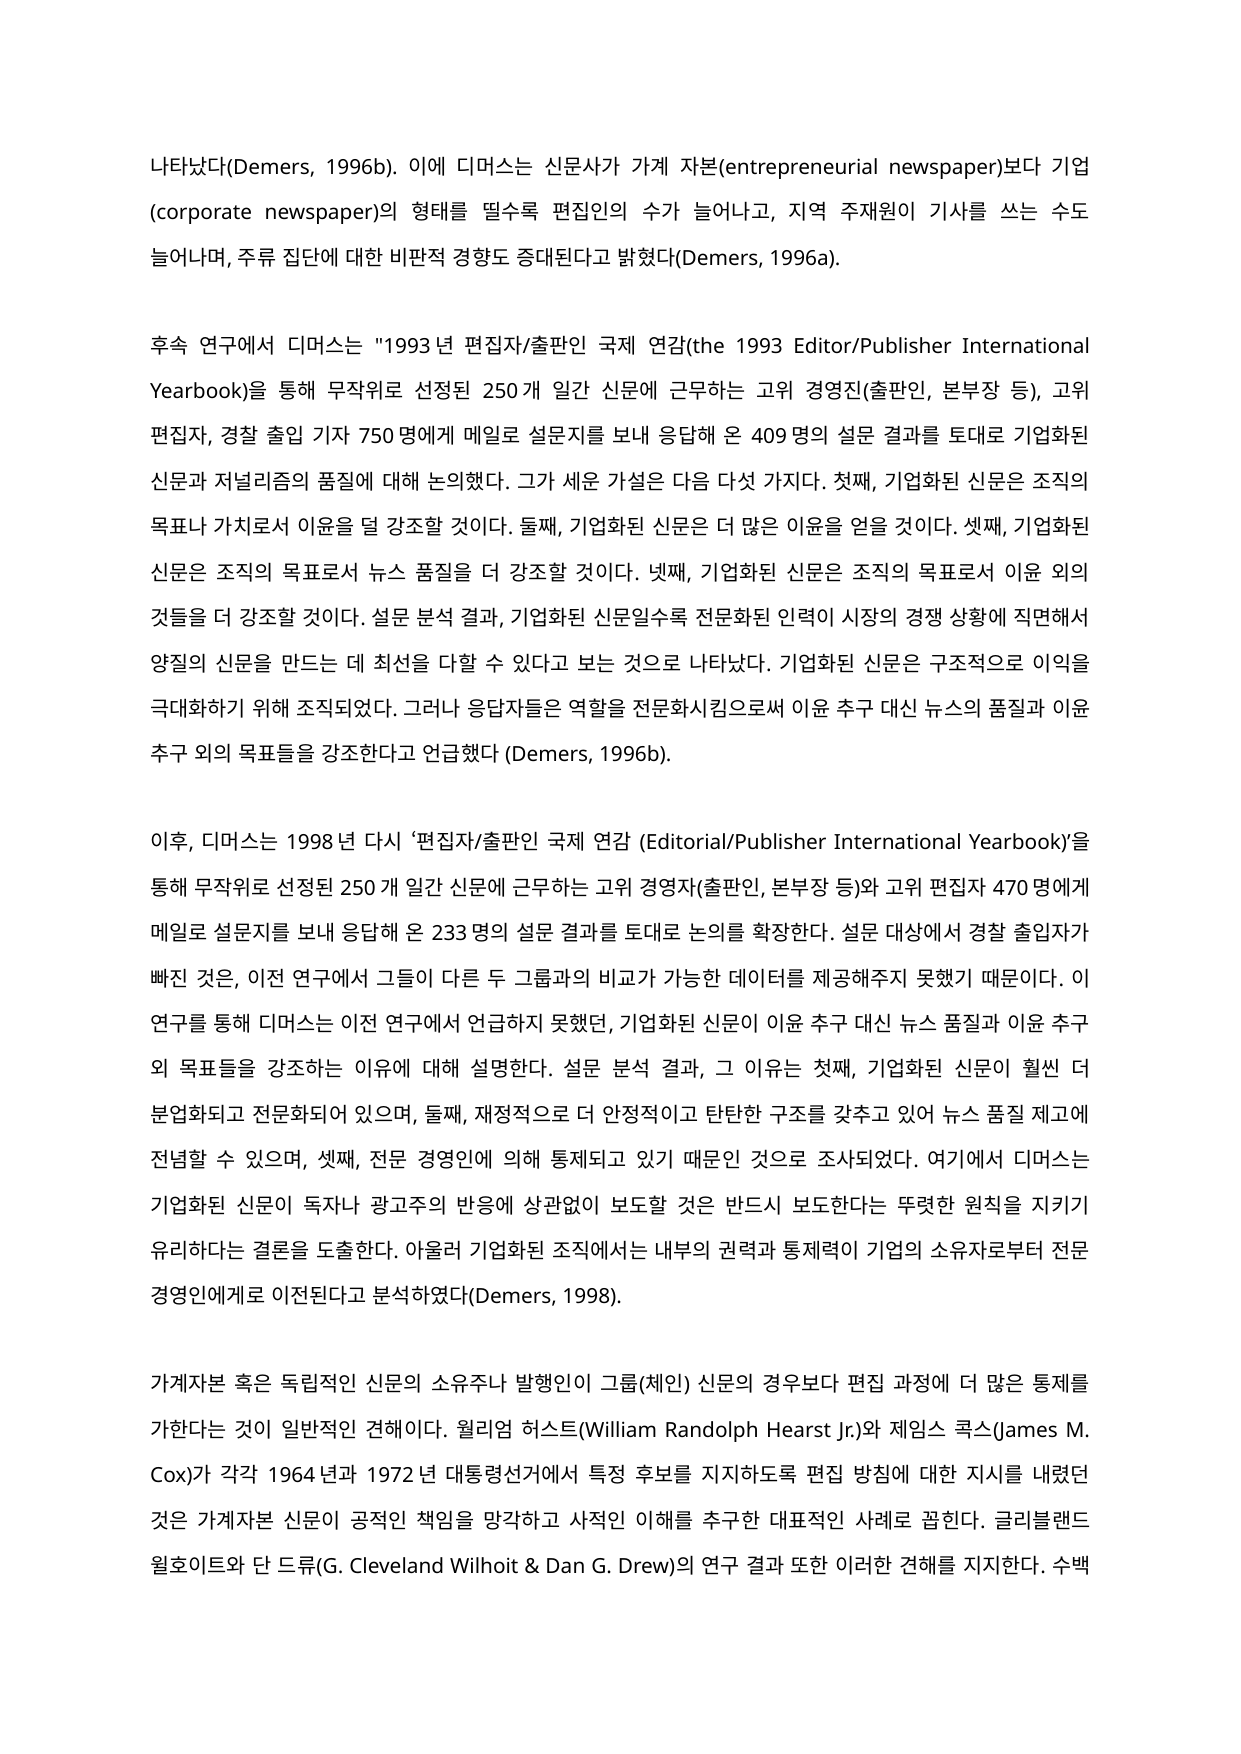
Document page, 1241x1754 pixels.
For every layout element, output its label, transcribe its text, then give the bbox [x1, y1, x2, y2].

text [150, 150, 1090, 271]
text 후속 연구에서 디머스는 "1993년 편집자/출판인 국제 연감(the 1993 Editor/Publisher International Yearbook)을 통해 무작위로 선정된 250개 일간 신문에 근무하는 고위 경영진(출판인, 본부장 등), 고위 편집자, 경찰 출입 기자 750명에게 메일로 설문지를 보내 응답해 온 409명의 설문 결과를 토대로 기업화된 신문과 저널리즘의 품질에 대해 논의했다. 그가 세운 가설은 다음 다섯 가지다. 첫째, 기업화된 신문은 조직의 목표나 가치로서 이윤을 덜 강조할 것이다. 둘째, 기업화된 신문은 더 많은 이윤을 얻을 것이다. 셋째, 기업화된 신문은 조직의 목표로서 뉴스 품질을 더 강조할 것이다. 넷째, 기업화된 신문은 조직의 목표로서 이윤 외의 것들을 더 강조할 것이다. 설문 분석 결과, 기업화된 신문일수록 전문화된 인력이 시장의 경쟁 상황에 직면해서 양질의 신문을 만드는 데 최선을 다할 수 있다고 보는 것으로 나타났다. 기업화된 신문은 구조적으로 이익을 극대화하기 위해 조직되었다. 그러나 응답자들은 역할을 전문화시킴으로써 이윤 추구 대신 뉴스의 품질과 이윤 추구 외의 목표들을 강조한다고 언급했다 (Demers, 1996b). [150, 329, 1090, 768]
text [150, 1368, 1090, 1580]
text 이후, 디머스는 1998년 다시 ‘편집자/출판인 국제 연감 (Editorial/Publisher International Yearbook)’을 통해 무작위로 선정된 250개 일간 신문에 근무하는 고위 경영자(출판인, 본부장 등)와 고위 편집자 470명에게 메일로 설문지를 보내 응답해 온 233명의 설문 결과를 토대로 논의를 확장한다. 설문 대상에서 경찰 출입자가 빠진 것은, 이전 연구에서 그들이 다른 두 그룹과의 비교가 가능한 데이터를 제공해주지 못했기 때문이다. 이 연구를 통해 디머스는 이전 연구에서 언급하지 못했던, 기업화된 신문이 이윤 추구 대신 뉴스 품질과 이윤 추구 외 목표들을 강조하는 이유에 대해 설명한다. 설문 분석 결과, 그 이유는 첫째, 기업화된 신문이 훨씬 더 분업화되고 전문화되어 있으며, 둘째, 재정적으로 더 안정적이고 탄탄한 구조를 갖추고 있어 뉴스 품질 제고에 전념할 수 있으며, 셋째, 전문 경영인에 의해 통제되고 있기 때문인 것으로 조사되었다. 여기에서 디머스는 기업화된 신문이 독자나 광고주의 반응에 상관없이 보도할 것은 반드시 보도한다는 뚜렷한 원칙을 지키기 유리하다는 결론을 도출한다. 아울러 기업화된 조직에서는 내부의 권력과 통제력이 기업의 소유자로부터 전문 경영인에게로 이전된다고 분석하였다(Demers, 1998). [150, 826, 1090, 1310]
